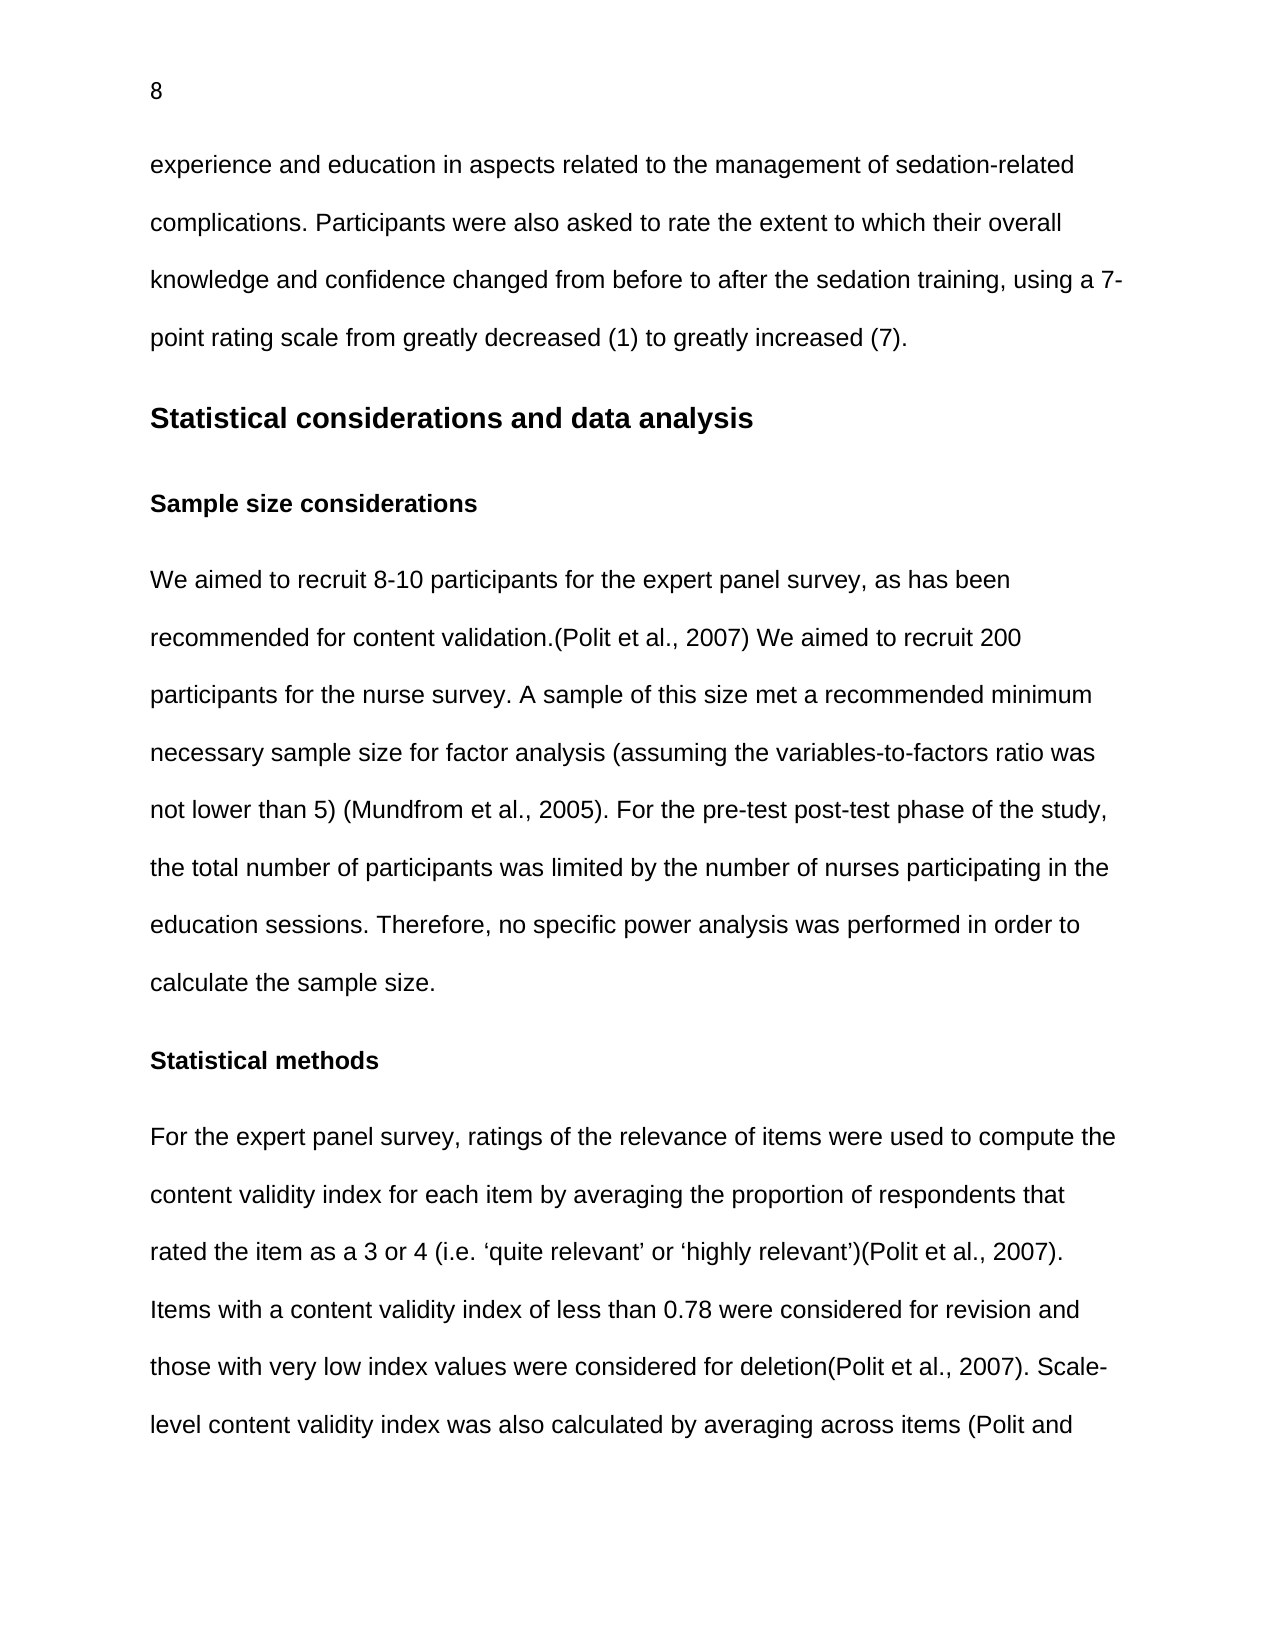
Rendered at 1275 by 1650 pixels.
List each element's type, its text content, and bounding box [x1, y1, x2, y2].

subtitle Sample size considerations [150, 489, 1125, 517]
subtitle Statistical methods [150, 1046, 1125, 1074]
subtitle Statistical considerations and data analysis [150, 401, 1125, 434]
text We aimed to recruit 8-10 participants for the expert panel survey, as has been recommended for content validation.(Polit et al., 2007) We aimed to recruit 200 participants for the nurse survey. A sample of this size met a recommended minimum necessary sample size for factor analysis (assuming the variables-to-factors ratio was not lower than 5) (Mundfrom et al., 2005). For the pre-test post-test phase of the study, the total number of participants was limited by the number of nurses participating in the education sessions. Therefore, no specific power analysis was performed in order to calculate the sample size. [150, 565, 1125, 996]
